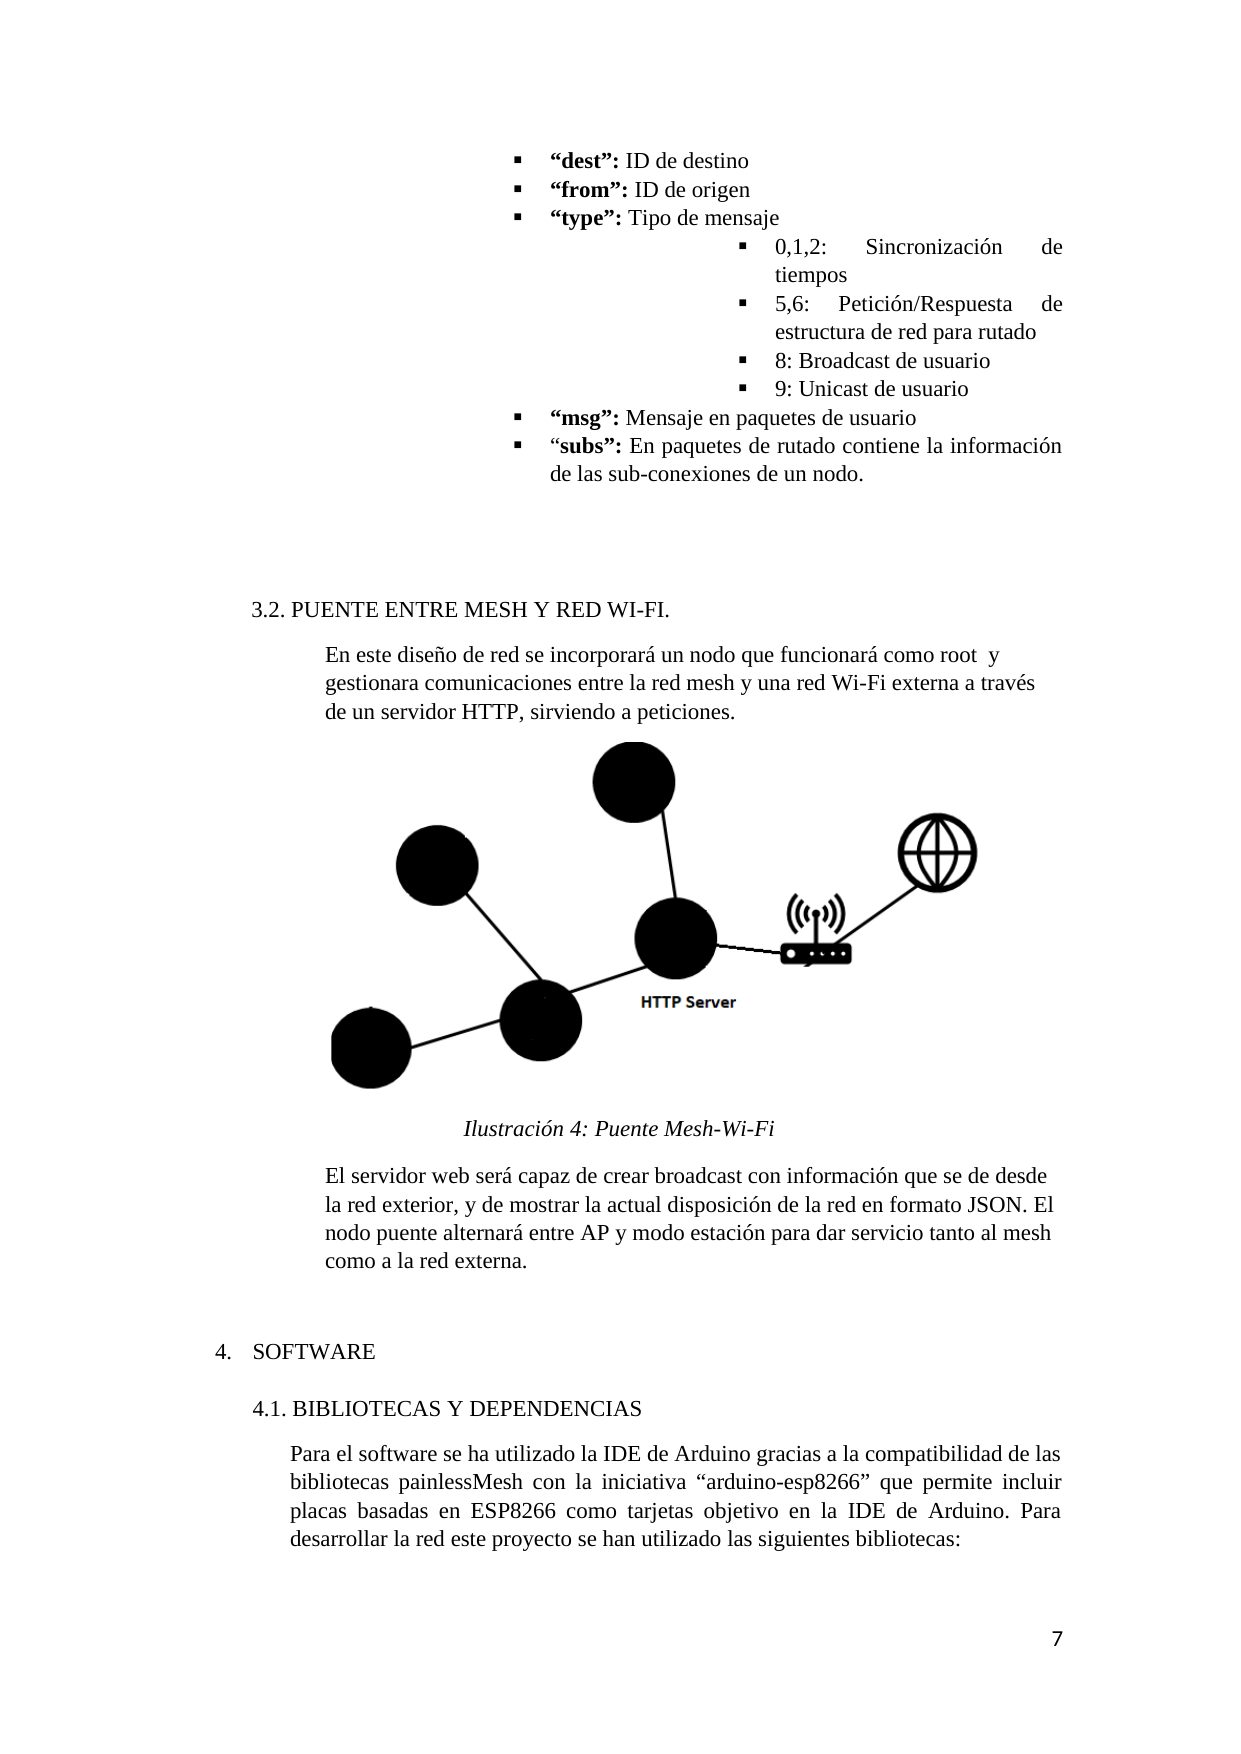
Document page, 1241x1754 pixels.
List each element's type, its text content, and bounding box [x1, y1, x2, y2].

picture [331, 742, 984, 1097]
list 4.1. BIBLIOTECAS Y DEPENDENCIAS [252, 1395, 1063, 1421]
list 8: Broadcast de usuario [737, 347, 1063, 373]
list 0,1,2: Sincronización de tiempos [737, 233, 1063, 288]
list “subs”: En paquetes de rutado contiene la información de las sub-conexiones de un nodo. [512, 432, 1063, 487]
list “dest”: ID de destino [512, 148, 1063, 174]
text Ilustración 4: Puente Mesh-Wi-Fi [177, 1115, 1063, 1141]
list “from”: ID de origen [512, 176, 1063, 202]
text En este diseño de red se incorporará un nodo que funcionará como root y gestionara comunicaciones entre la red mesh y una red Wi-Fi externa a través de un servidor HTTP, sirviendo a peticiones. [325, 641, 1063, 724]
list 9: Unicast de usuario [737, 375, 1063, 401]
text El servidor web será capaz de crear broadcast con información que se de desde la red exterior, y de mostrar la actual disposición de la red en formato JSON. El nodo puente alternará entre AP y modo estación para dar servicio tanto al mesh como a la red externa. [325, 1162, 1063, 1274]
list “msg”: Mensaje en paquetes de usuario [512, 403, 1063, 430]
list SOFTWARE [215, 1338, 1063, 1364]
list “type”: Tipo de mensaje [512, 204, 1063, 231]
list 5,6: Petición/Respuesta de estructura de red para rutado [737, 290, 1063, 344]
text 3.2. PUENTE ENTRE MESH Y RED WI-FI. [177, 596, 1063, 622]
